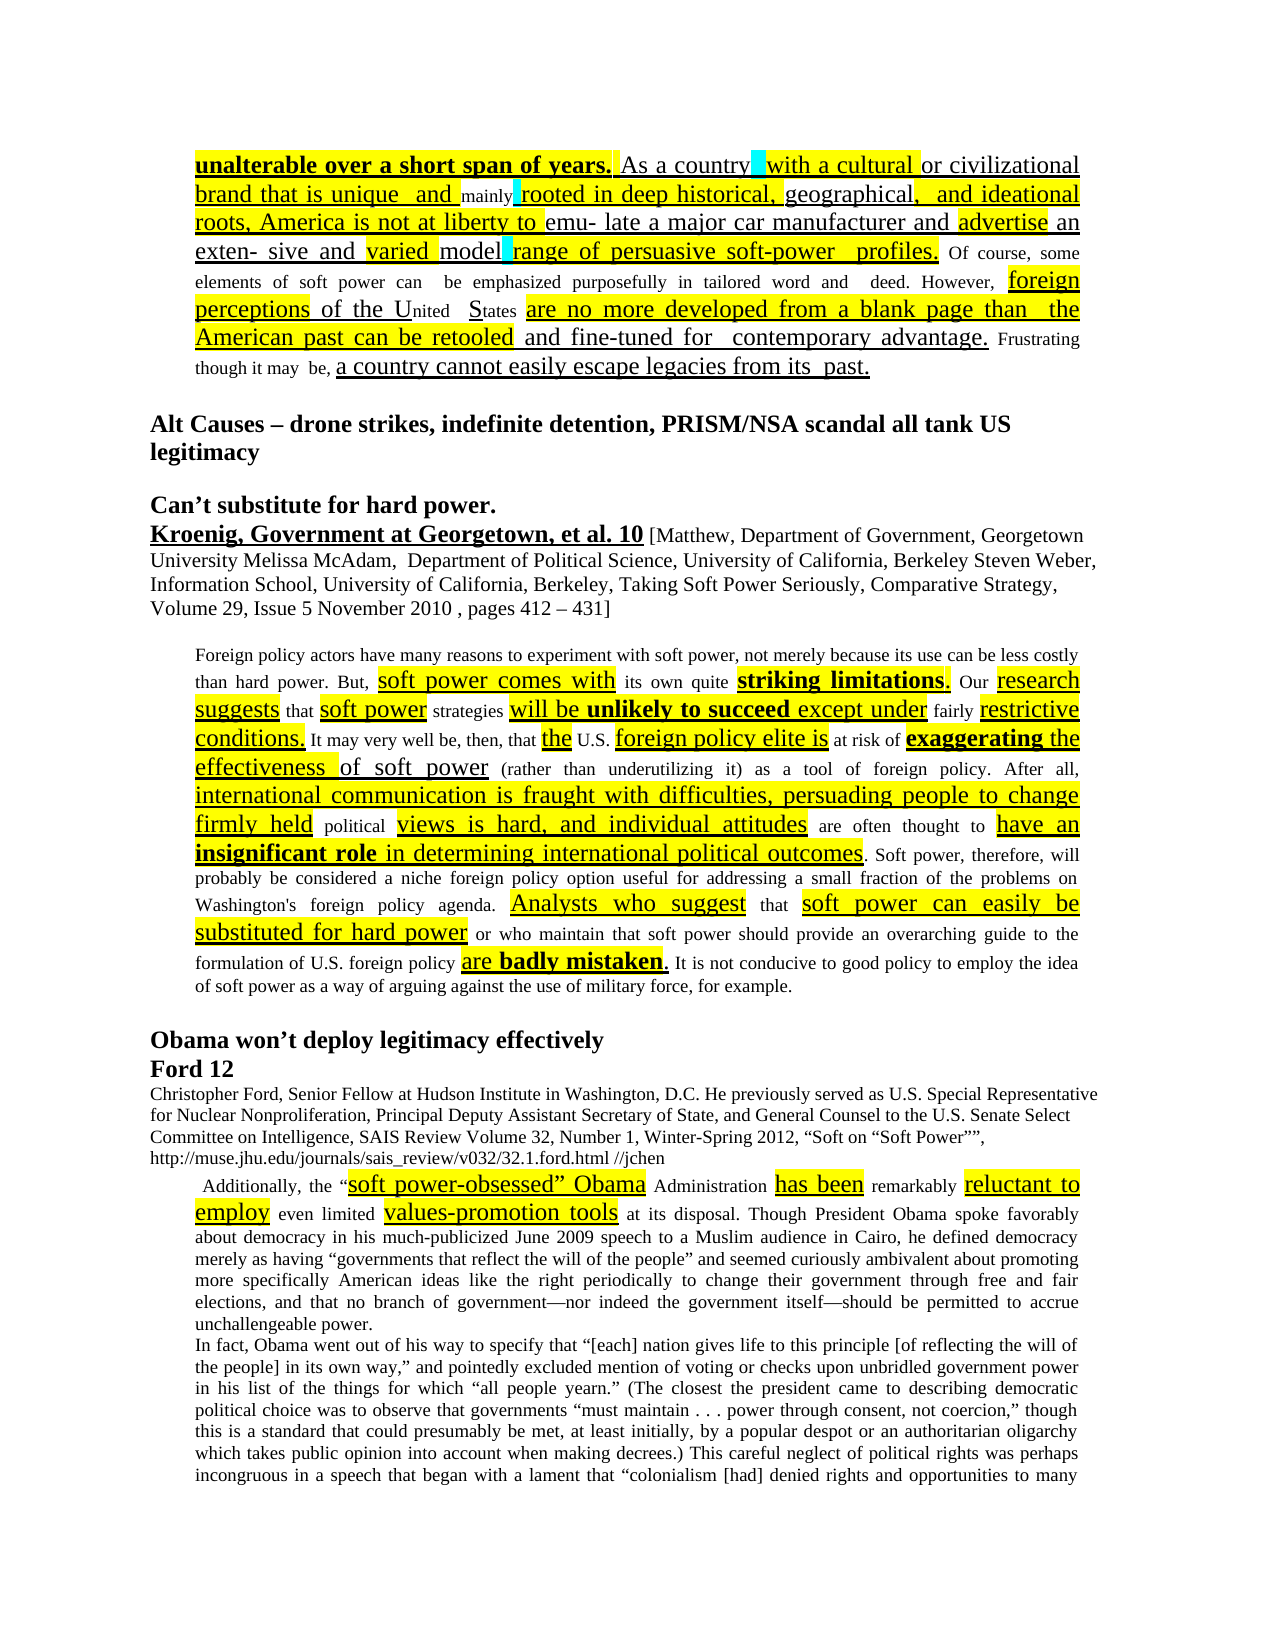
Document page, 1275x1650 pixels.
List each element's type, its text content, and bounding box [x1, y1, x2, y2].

text Can’t substitute for hard power. [150, 490, 1125, 519]
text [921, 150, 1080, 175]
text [195, 179, 1080, 232]
text Ford 12 [150, 1054, 1125, 1082]
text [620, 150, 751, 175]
text Foreign policy actors have many reasons to experiment with soft power, not merely because its use can be less costly than hard power. But, soft power comes with its own quite striking limitations. Our research suggests that soft power strategies will be unlikely to succeed except under fairly restrictive conditions. It may very well be, then, that the U.S. foreign policy elite is at risk of exaggerating the effectiveness of soft power (rather than underutilizing it) as a tool of foreign policy. After all, international communication is fraught with difficulties, persuading people to change firmly held political views is hard, and individual attitudes are often thought to have an insignificant role in determining international political outcomes. Soft power, therefore, will probably be considered a niche foreign policy option useful for addressing a small fraction of the problems on Washington's foreign policy agenda. Analysts who suggest that soft power can easily be substituted for hard power or who maintain that soft power should provide an overarching guide to the formulation of U.S. foreign policy are badly mistaken. It is not conducive to good policy to employ the idea of soft power as a way of arguing against the use of military force, for example. [195, 809, 1080, 996]
text Alt Causes – drone strikes, indefinite detention, PRISM/NSA scandal all tank US legitimacy [150, 409, 1125, 466]
text Foreign policy actors have many reasons to experiment with soft power, not merely because its use can be less costly than hard power. But, soft power comes with its own quite striking limitations. Our research suggests that soft power strategies will be unlikely to succeed except under fairly restrictive conditions. It may very well be, then, that the U.S. foreign policy elite is at risk of exaggerating the effectiveness of soft power (rather than underutilizing it) as a tool of foreign policy. After all, international communication is fraught with difficulties, persuading people to change firmly held political views is hard, and individual attitudes are often thought to have an insignificant role in determining international political outcomes. Soft power, therefore, will probably be considered a niche foreign policy option useful for addressing a small fraction of the problems on Washington's foreign policy agenda. Analysts who suggest that soft power can easily be substituted for hard power or who maintain that soft power should provide an overarching guide to the formulation of U.S. foreign policy are badly mistaken. It is not conducive to good policy to employ the idea of soft power as a way of arguing against the use of military force, for example. [195, 644, 1080, 781]
text Kroenig, Government at Georgetown, et al. 10 [Matthew, Department of Government, Georgetown University Melissa McAdam, Department of Political Science, University of California, Berkeley Steven Weber, Information School, University of California, Berkeley, Taking Soft Power Seriously, Comparative Strategy, Volume 29, Issue 5 November 2010 , pages 412 – 431] [150, 519, 1125, 620]
text Additionally, the “soft power-obsessed” Obama Administration has been remarkably reluctant to employ even limited values-promotion tools at its disposal. Though President Obama spoke favorably about democracy in his much-publicized June 2009 speech to a Muslim audience in Cairo, he defined democracy merely as having “governments that reflect the will of the people” and seemed curiously ambivalent about promoting more specifically American ideas like the right periodically to change their government through free and fair elections, and that no branch of government—nor indeed the government itself—should be permitted to accrue unchallengeable power. [195, 1169, 1080, 1334]
text Obama won’t deploy legitimacy effectively [150, 1025, 1125, 1054]
text Christopher Ford, Senior Fellow at Hudson Institute in Washington, D.C. He previously served as U.S. Special Representative for Nuclear Nonproliferation, Principal Deputy Assistant Secretary of State, and General Counsel to the U.S. Senate Select Committee on Intelligence, SAIS Review Volume 32, Number 1, Winter-Spring 2012, “Soft on “Soft Power””, http://muse.jhu.edu/journals/sais_review/v032/32.1.ford.html //jchen [150, 1082, 1125, 1169]
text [195, 1334, 1080, 1485]
